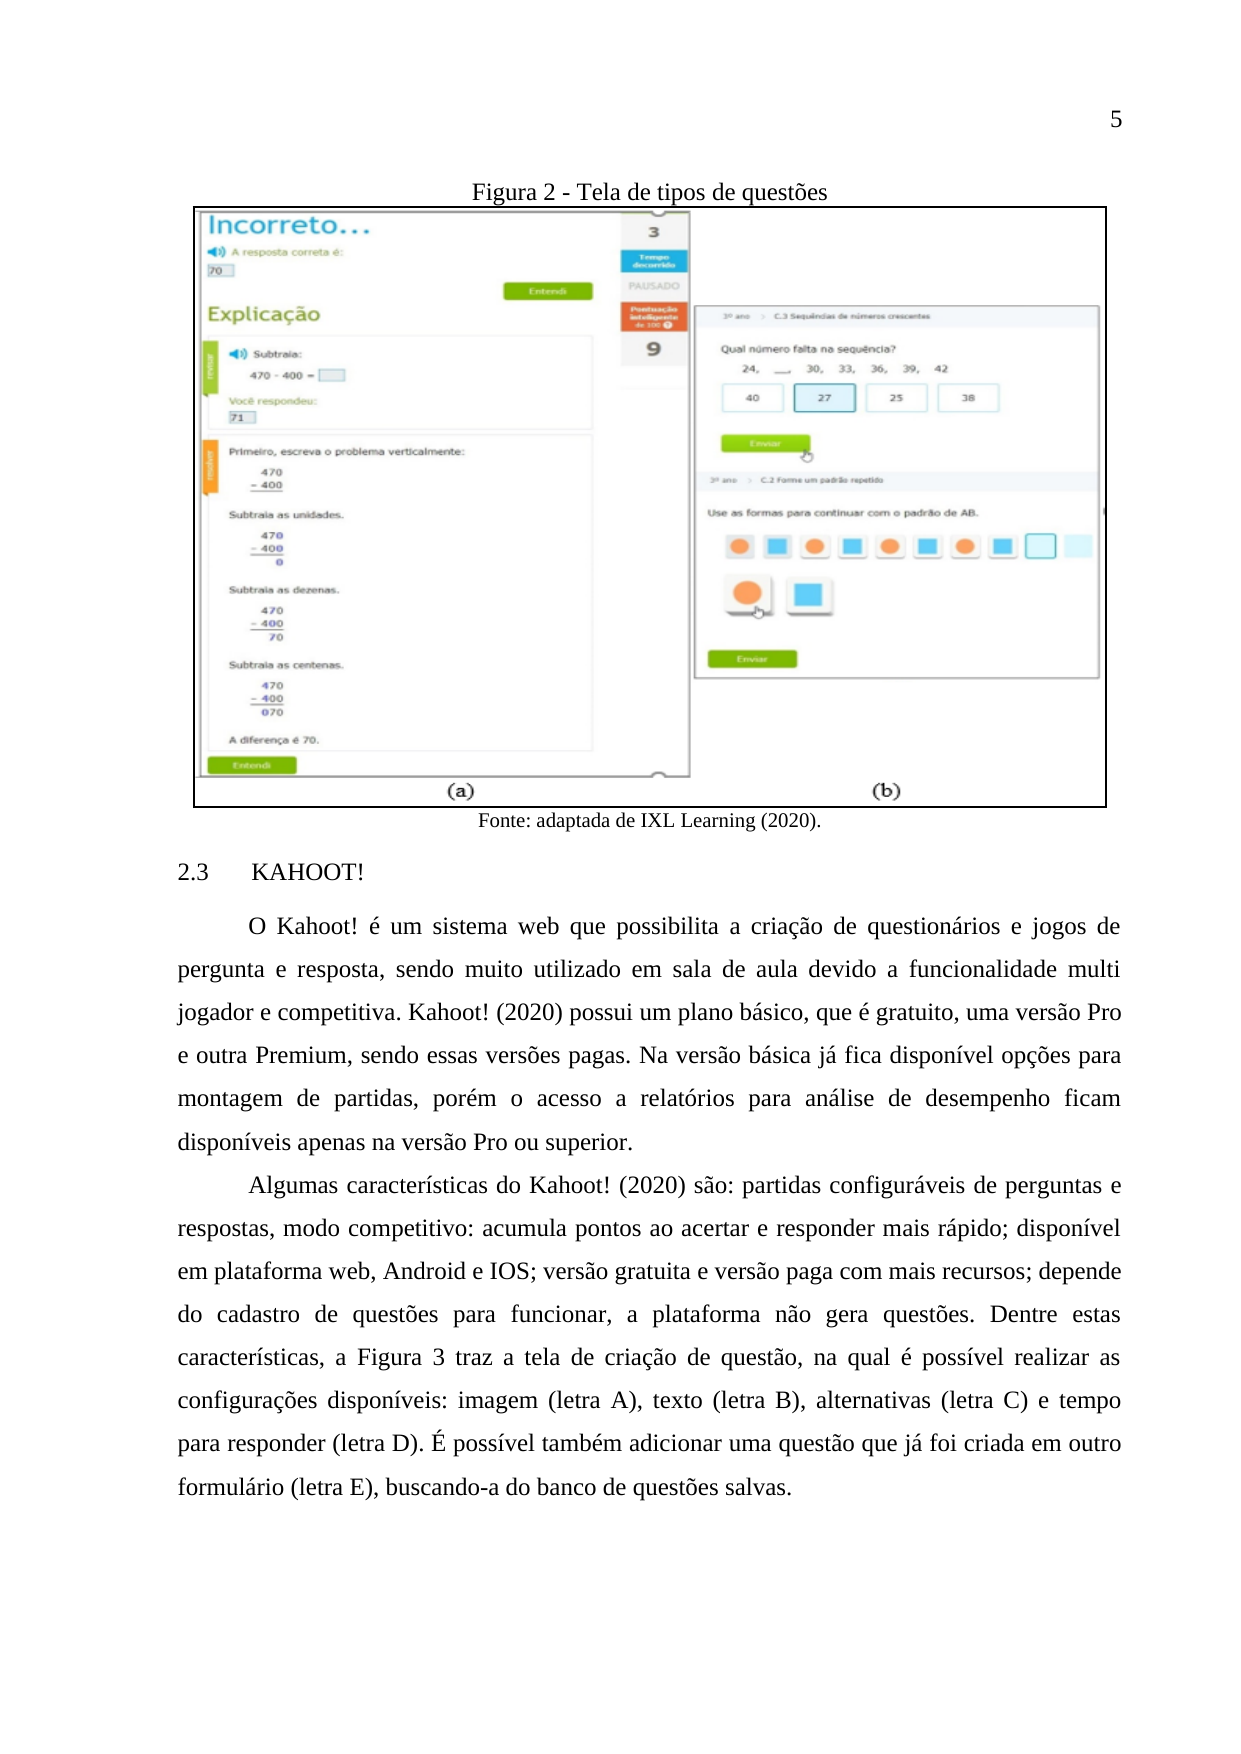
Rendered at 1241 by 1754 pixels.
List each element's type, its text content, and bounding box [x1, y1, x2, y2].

subtitle kahoot! [177, 857, 1122, 886]
text O Kahoot! é um sistema web que possibilita a criação de questionários e jogos de pergunta e resposta, sendo muito utilizado em sala de aula devido a funcionalidade multi jogador e competitiva. Kahoot! (2020) possui um plano básico, que é gratuito, uma versão Pro e outra Premium, sendo essas versões pagas. Na versão básica já fica disponível opções para montagem de partidas, porém o acesso a relatórios para análise de desempenho ficam disponíveis apenas na versão Pro ou superior. [177, 911, 1122, 1155]
text Algumas características do Kahoot! (2020) são: partidas configuráveis de perguntas e respostas, modo competitivo: acumula pontos ao acertar e responder mais rápido; disponível em plataforma web, Android e IOS; versão gratuita e versão paga com mais recursos; depende do cadastro de questões para funcionar, a plataforma não gera questões. Dentre estas características, a Figura 3 traz a tela de criação de questão, na qual é possível realizar as configurações disponíveis: imagem (letra A), texto (letra B), alternativas (letra C) e tempo para responder (letra D). É possível também adicionar uma questão que já foi criada em outro formulário (letra E), buscando-a do banco de questões salvas. [177, 1170, 1122, 1500]
text Fonte: adaptada de IXL Learning (2020). [177, 808, 1122, 832]
picture [195, 208, 1105, 806]
